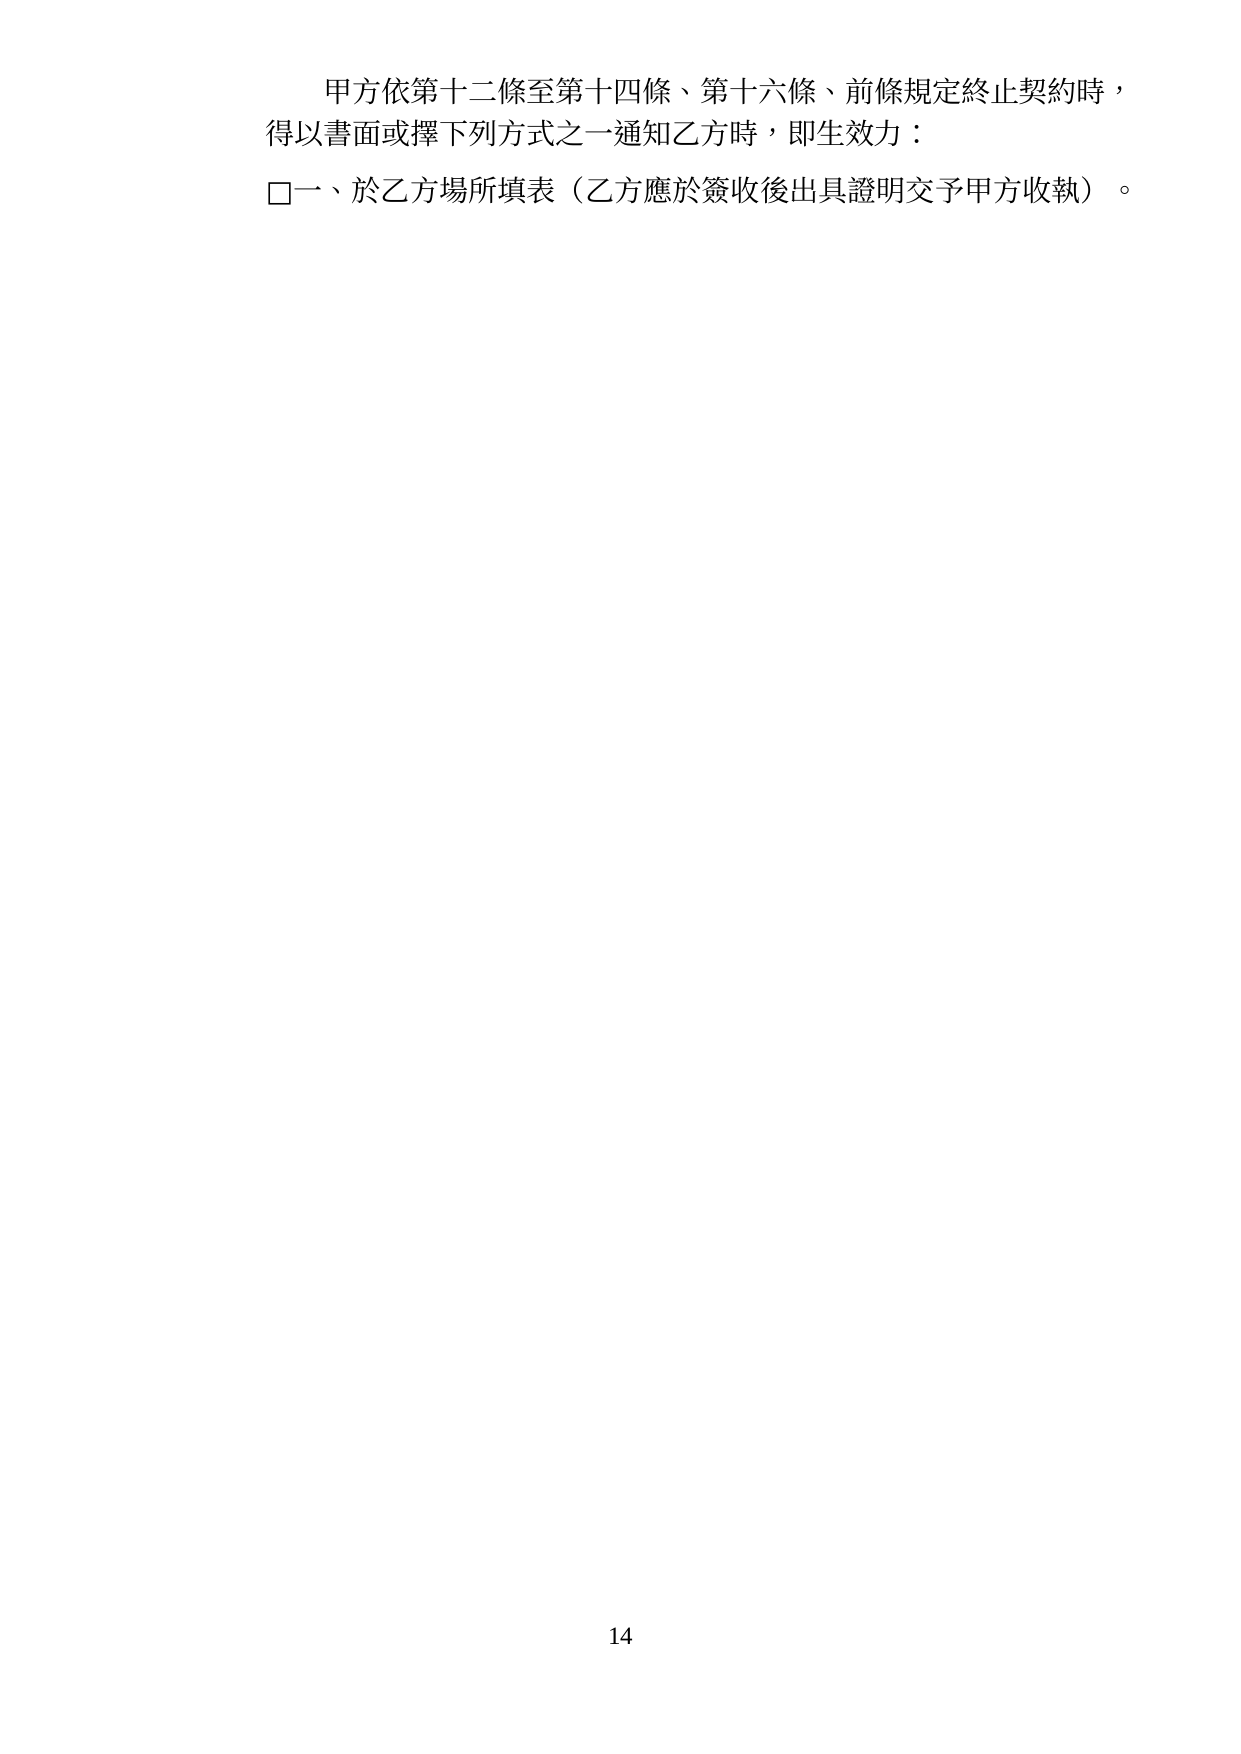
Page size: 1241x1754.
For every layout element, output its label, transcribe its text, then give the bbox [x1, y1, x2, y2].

text 甲方依第十二條至第十四條、第十六條、前條規定終止契約時，得以書面或擇下列方式之一通知乙方時，即生效力： [266, 69, 1152, 153]
text □一、於乙方場所填表（乙方應於簽收後出具證明交予甲方收執）。 [266, 168, 1211, 210]
